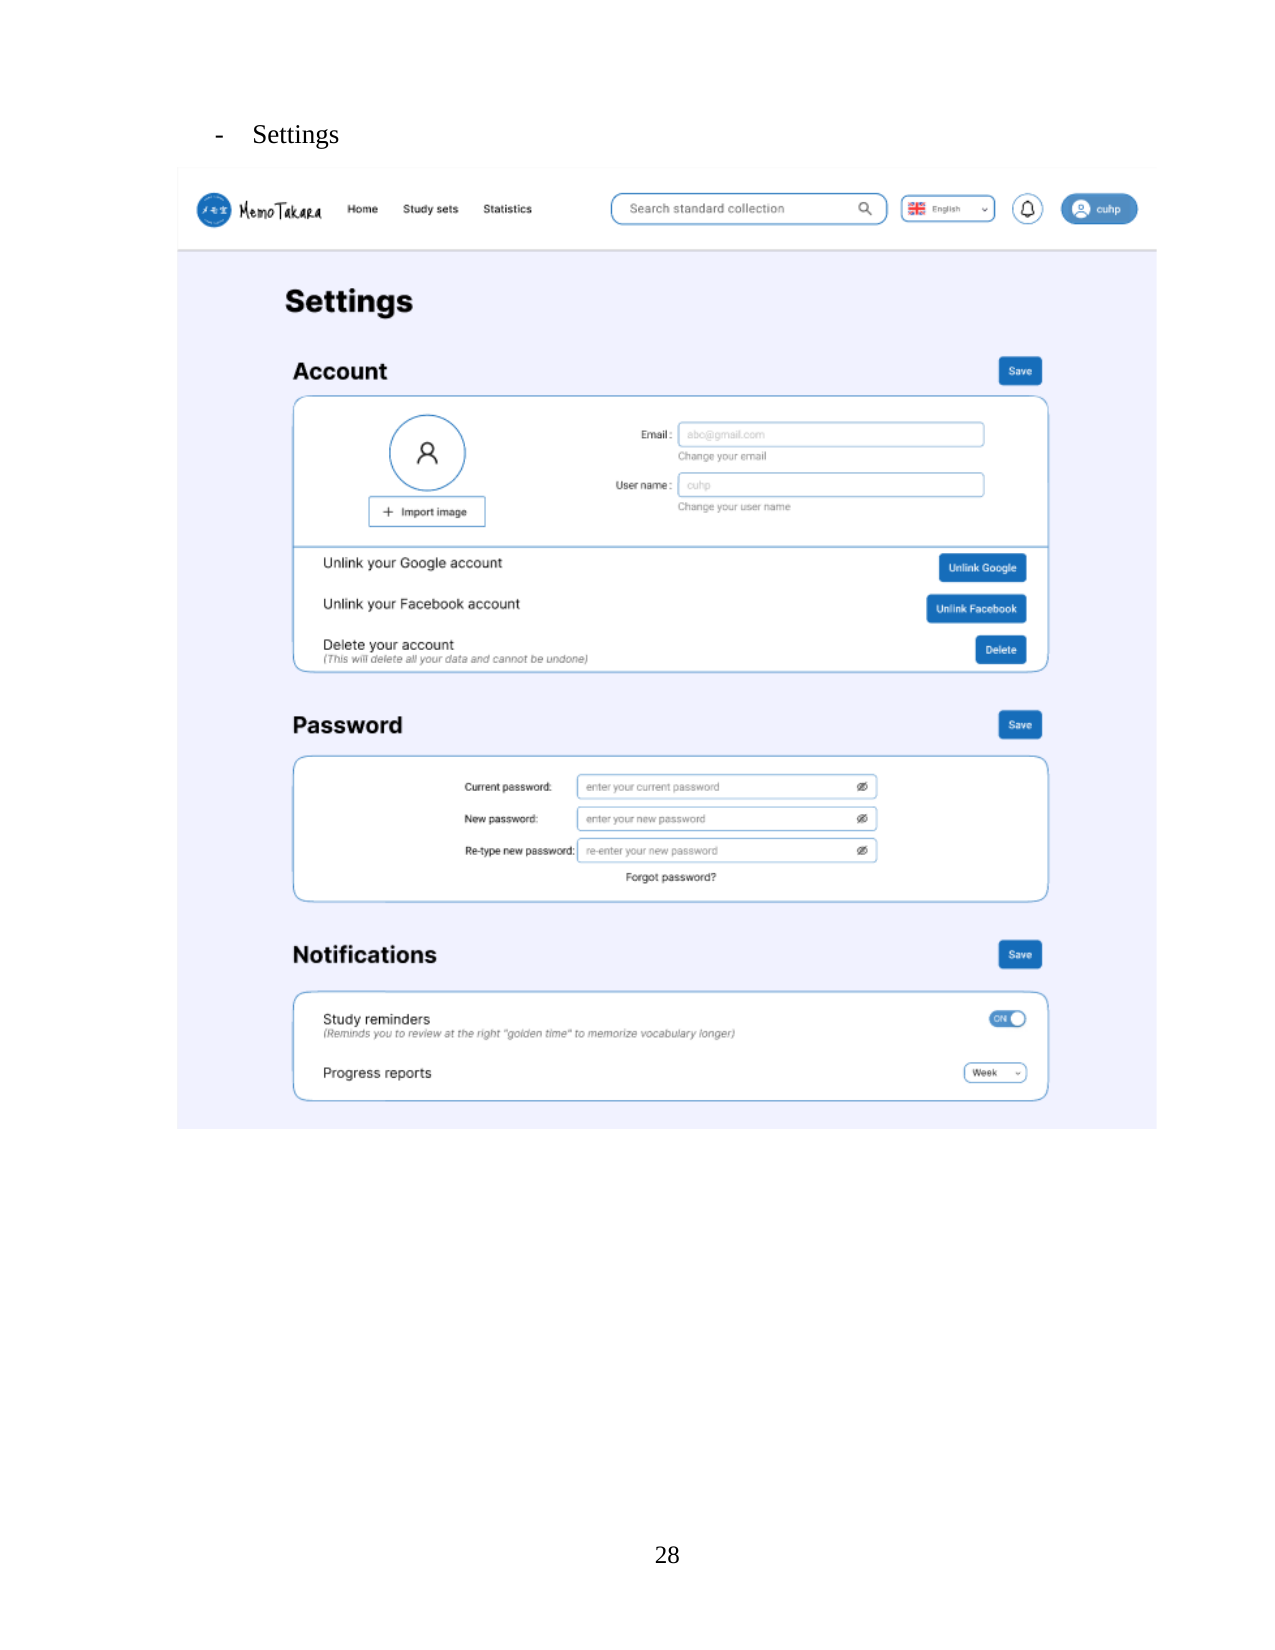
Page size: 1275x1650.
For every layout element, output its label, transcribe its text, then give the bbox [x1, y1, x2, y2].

picture [177, 167, 1157, 1129]
list Settings [214, 118, 1157, 149]
